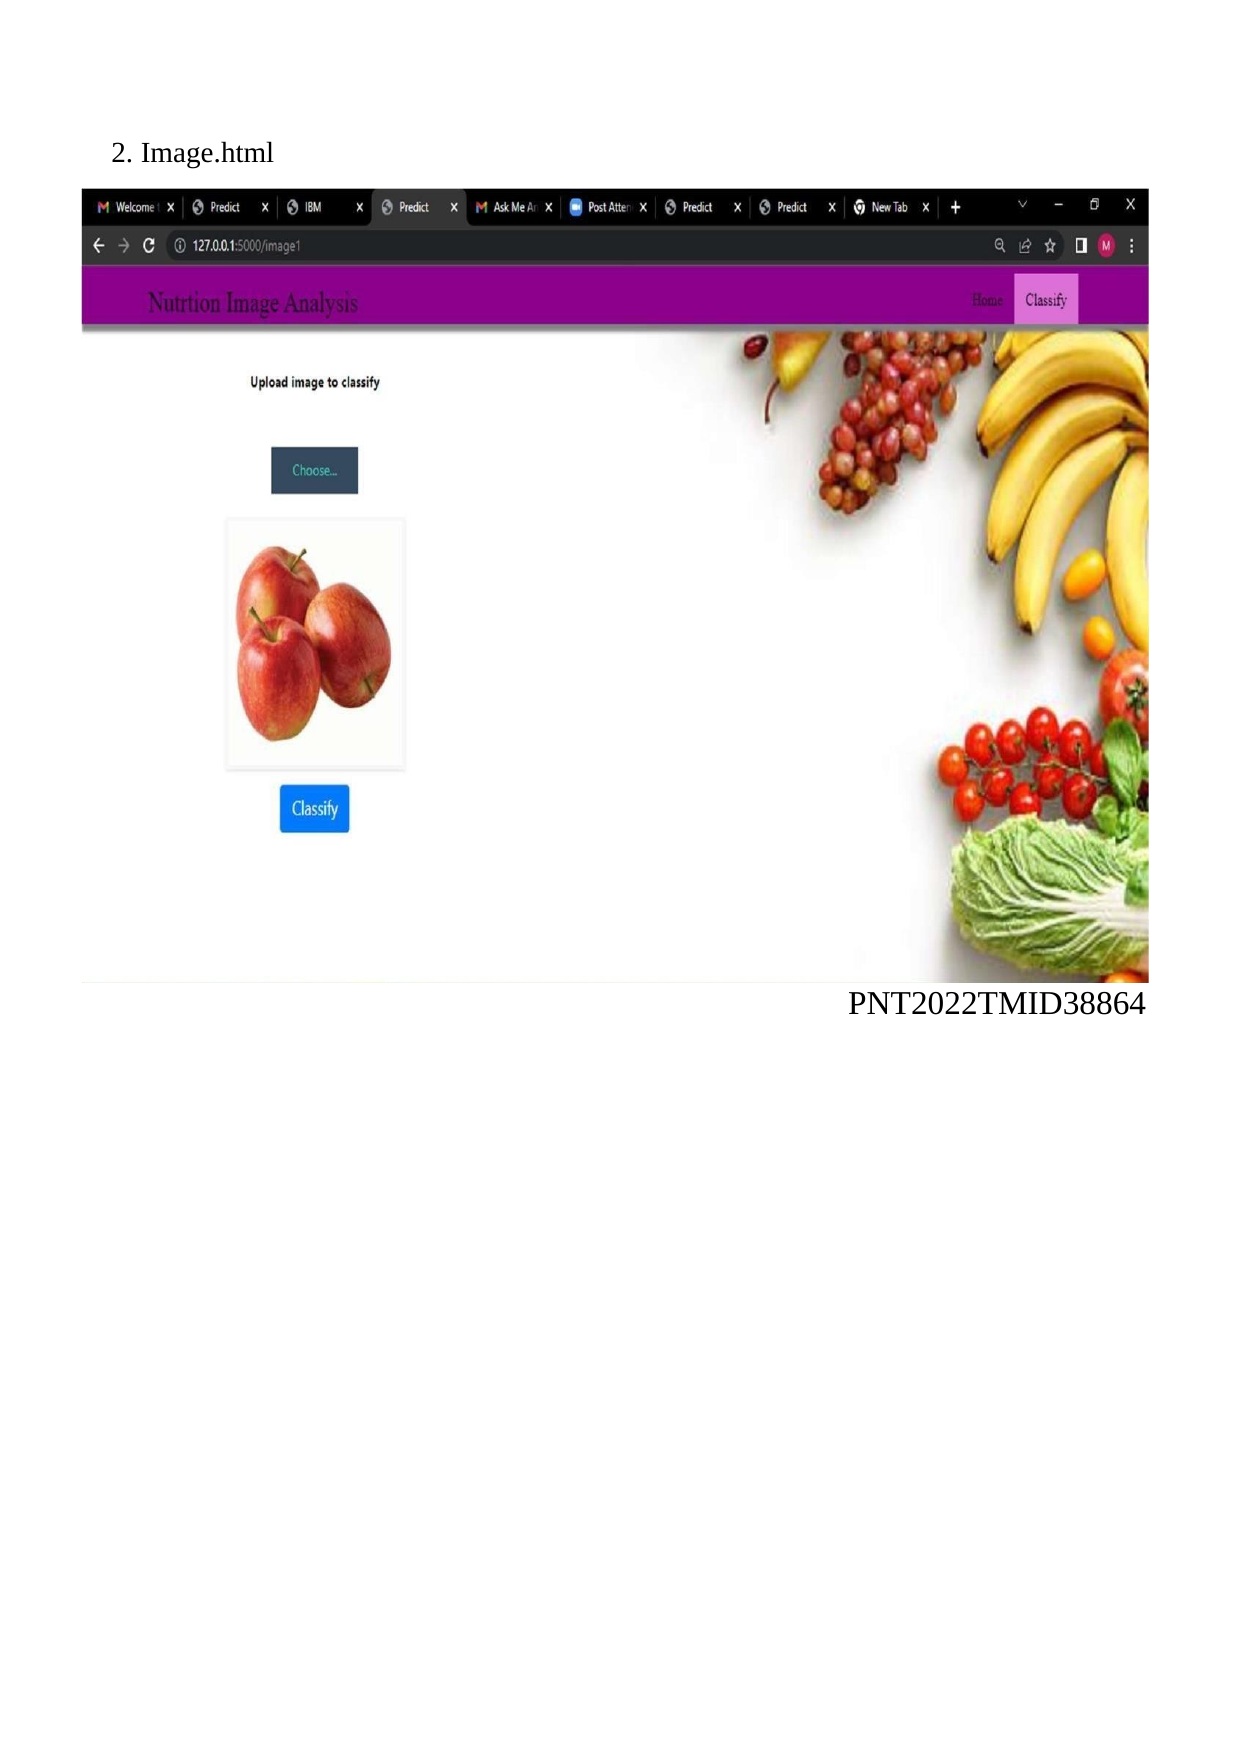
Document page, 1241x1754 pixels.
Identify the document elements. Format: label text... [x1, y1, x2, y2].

list Image.html [111, 135, 1184, 168]
picture [81, 188, 1149, 983]
